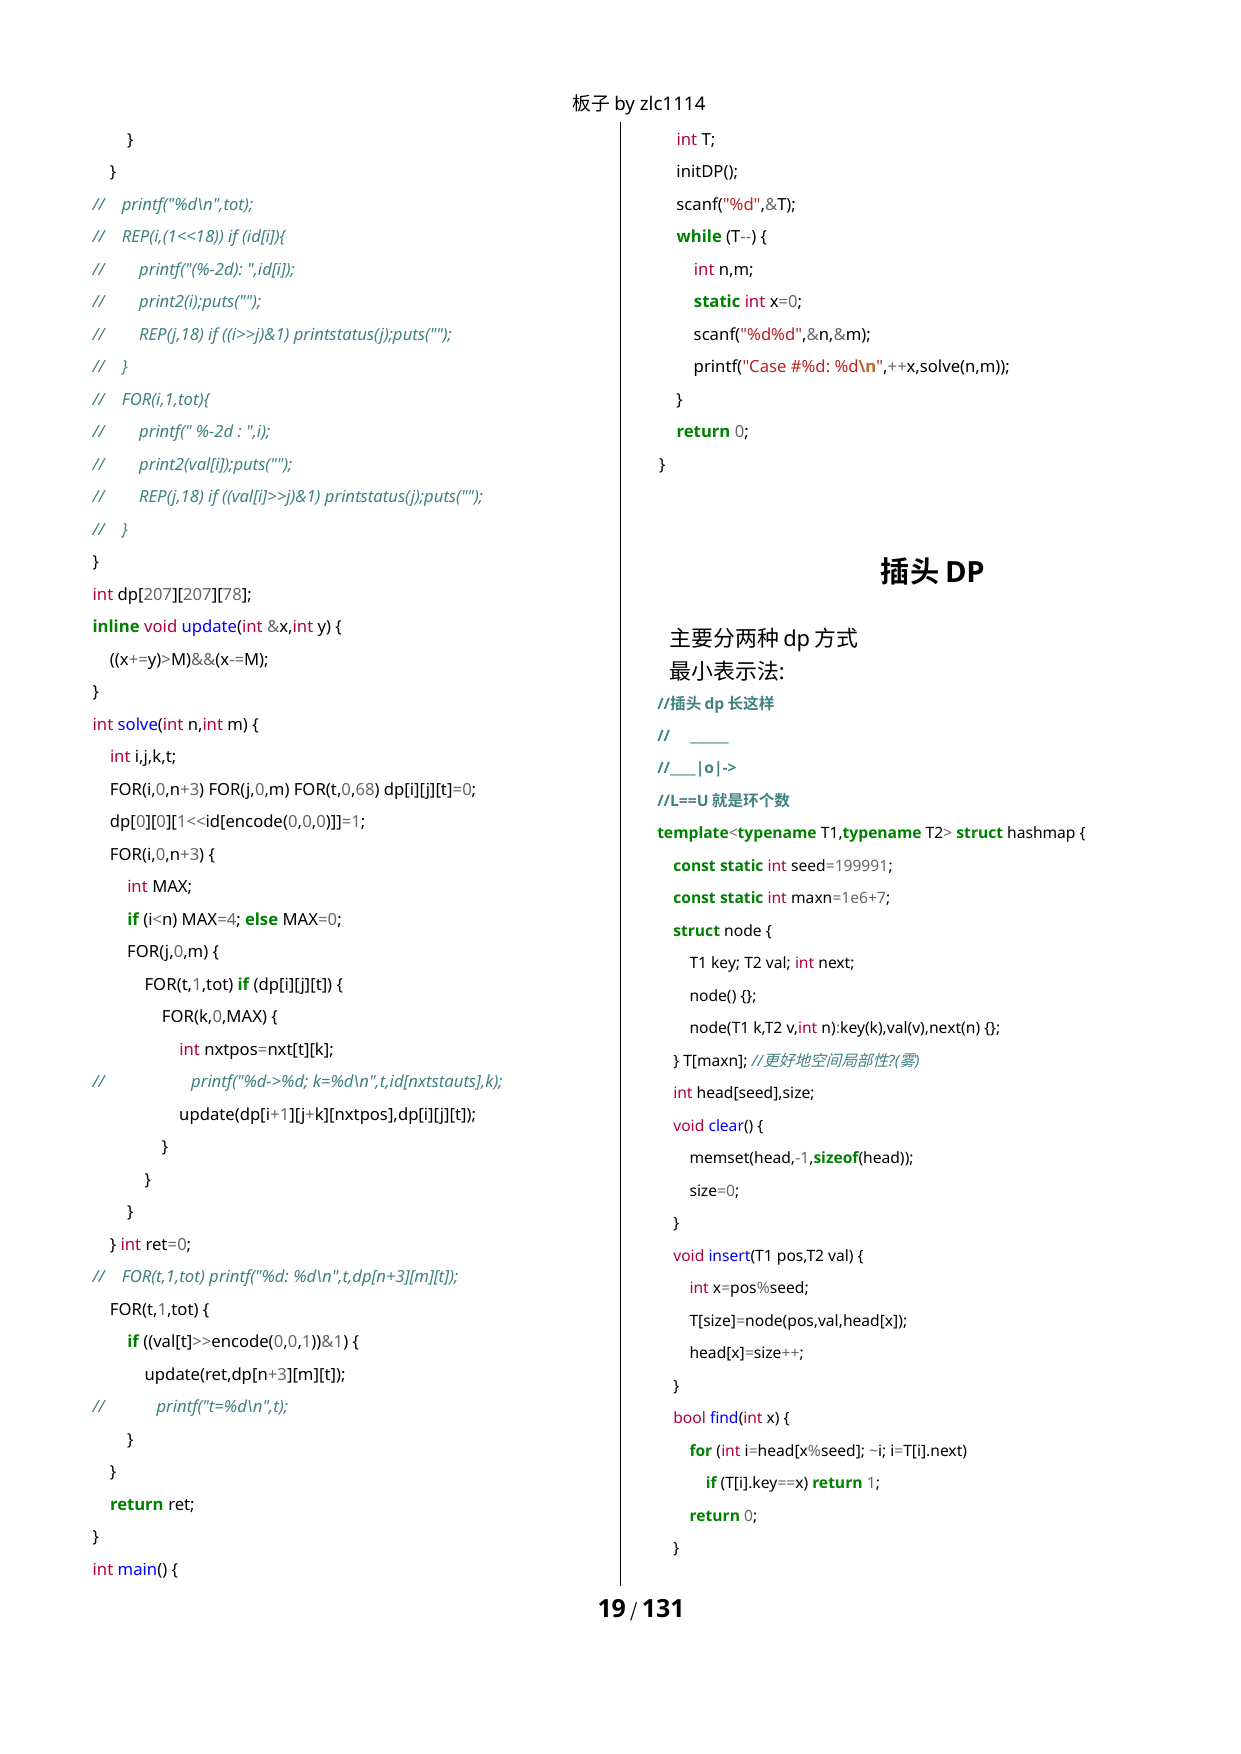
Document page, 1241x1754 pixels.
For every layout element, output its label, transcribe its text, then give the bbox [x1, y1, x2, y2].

text // printf(" %-2d : ",i); [59, 415, 614, 447]
text // REP(j,18) if ((i>>j)&1) printstatus(j);puts(""); [59, 317, 614, 350]
text //插头dp长这样 [626, 686, 1181, 719]
text node() {}; [626, 979, 1181, 1011]
text int T; [626, 122, 1181, 155]
text } [59, 122, 614, 155]
text const static int maxn=1e6+7; [626, 881, 1181, 914]
text int i,j,k,t; [59, 740, 614, 772]
text initDP(); [626, 155, 1181, 187]
text //____|o|-> [626, 751, 1181, 784]
text int head[seed],size; [626, 1076, 1181, 1109]
text T[size]=node(pos,val,head[x]); [626, 1304, 1181, 1336]
text update(dp[i+1][j+k][nxtpos],dp[i][j][t]); [59, 1097, 614, 1130]
text void insert(T1 pos,T2 val) { [626, 1239, 1181, 1271]
text int MAX; [59, 870, 614, 902]
text } [59, 1520, 614, 1552]
text // printf("%d->%d; k=%d\n",t,id[nxtstauts],k); [59, 1065, 614, 1097]
text scanf("%d%d",&n,&m); [626, 317, 1181, 350]
text } [59, 1162, 614, 1195]
text } [626, 1531, 1181, 1564]
text FOR(i,0,n+3) FOR(j,0,m) FOR(t,0,68) dp[i][j][t]=0; [59, 772, 614, 805]
text while (T--) { [626, 220, 1181, 252]
text T1 key; T2 val; int next; [626, 946, 1181, 979]
text printf("Case #%d: %d\n",++x,solve(n,m)); [626, 350, 1181, 382]
text // } [59, 350, 614, 382]
text // printf("t=%d\n",t); [59, 1390, 614, 1422]
text } [59, 1130, 614, 1162]
text FOR(i,0,n+3) { [59, 837, 614, 870]
text template<typename T1,typename T2> struct hashmap { [626, 816, 1181, 849]
text if (T[i].key==x) return 1; [626, 1466, 1181, 1499]
text // REP(i,(1<<18)) if (id[i]){ [59, 220, 614, 252]
text node(T1 k,T2 v,int n):key(k),val(v),next(n) {}; [626, 1011, 1181, 1044]
text //L==U就是环个数 [626, 784, 1181, 816]
text } [59, 675, 614, 707]
text FOR(k,0,MAX) { [59, 1000, 614, 1032]
text 最小表示法: [626, 654, 1181, 686]
text for (int i=head[x%seed]; ~i; i=T[i].next) [626, 1434, 1181, 1466]
text dp[0][0][1<<id[encode(0,0,0)]]=1; [59, 805, 614, 837]
text } [626, 447, 1181, 480]
text int main() { [59, 1552, 614, 1585]
text struct node { [626, 914, 1181, 946]
text update(ret,dp[n+3][m][t]); [59, 1357, 614, 1390]
text inline void update(int &x,int y) { [59, 610, 614, 642]
text const static int seed=199991; [626, 849, 1181, 881]
text // REP(j,18) if ((val[i]>>j)&1) printstatus(j);puts(""); [59, 480, 614, 512]
text } [59, 545, 614, 577]
text if ((val[t]>>encode(0,0,1))&1) { [59, 1325, 614, 1357]
text } int ret=0; [59, 1227, 614, 1260]
text ((x+=y)>M)&&(x-=M); [59, 642, 614, 675]
text // print2(i);puts(""); [59, 285, 614, 317]
text int nxtpos=nxt[t][k]; [59, 1032, 614, 1065]
text return ret; [59, 1487, 614, 1520]
text int n,m; [626, 252, 1181, 285]
text } [59, 1455, 614, 1487]
text } [626, 382, 1181, 415]
text int x=pos%seed; [626, 1271, 1181, 1304]
text // printf("%d\n",tot); [59, 187, 614, 220]
text } [59, 1422, 614, 1455]
text } [59, 1195, 614, 1227]
text // } [59, 512, 614, 545]
text FOR(j,0,m) { [59, 935, 614, 967]
text } [626, 1206, 1181, 1239]
text memset(head,-1,sizeof(head)); [626, 1141, 1181, 1174]
text int dp[207][207][78]; [59, 577, 614, 610]
text head[x]=size++; [626, 1336, 1181, 1369]
text } [59, 155, 614, 187]
text return 0; [626, 415, 1181, 447]
text FOR(t,1,tot) if (dp[i][j][t]) { [59, 967, 614, 1000]
text 主要分两种dp方式 [626, 621, 1181, 654]
text // FOR(t,1,tot) printf("%d: %d\n",t,dp[n+3][m][t]); [59, 1260, 614, 1292]
text bool find(int x) { [626, 1401, 1181, 1434]
text scanf("%d",&T); [626, 187, 1181, 220]
subtitle 插头DP [626, 537, 1181, 602]
text // printf("(%-2d): ",id[i]); [59, 252, 614, 285]
text static int x=0; [626, 285, 1181, 317]
text // print2(val[i]);puts(""); [59, 447, 614, 480]
text } T[maxn]; //更好地空间局部性?(雾) [626, 1044, 1181, 1076]
text return 0; [626, 1499, 1181, 1531]
text int solve(int n,int m) { [59, 707, 614, 740]
text // ______ [626, 719, 1181, 751]
text FOR(t,1,tot) { [59, 1292, 614, 1325]
text if (i<n) MAX=4; else MAX=0; [59, 902, 614, 935]
text void clear() { [626, 1109, 1181, 1141]
text } [626, 1369, 1181, 1401]
text // FOR(i,1,tot){ [59, 382, 614, 415]
text size=0; [626, 1174, 1181, 1206]
